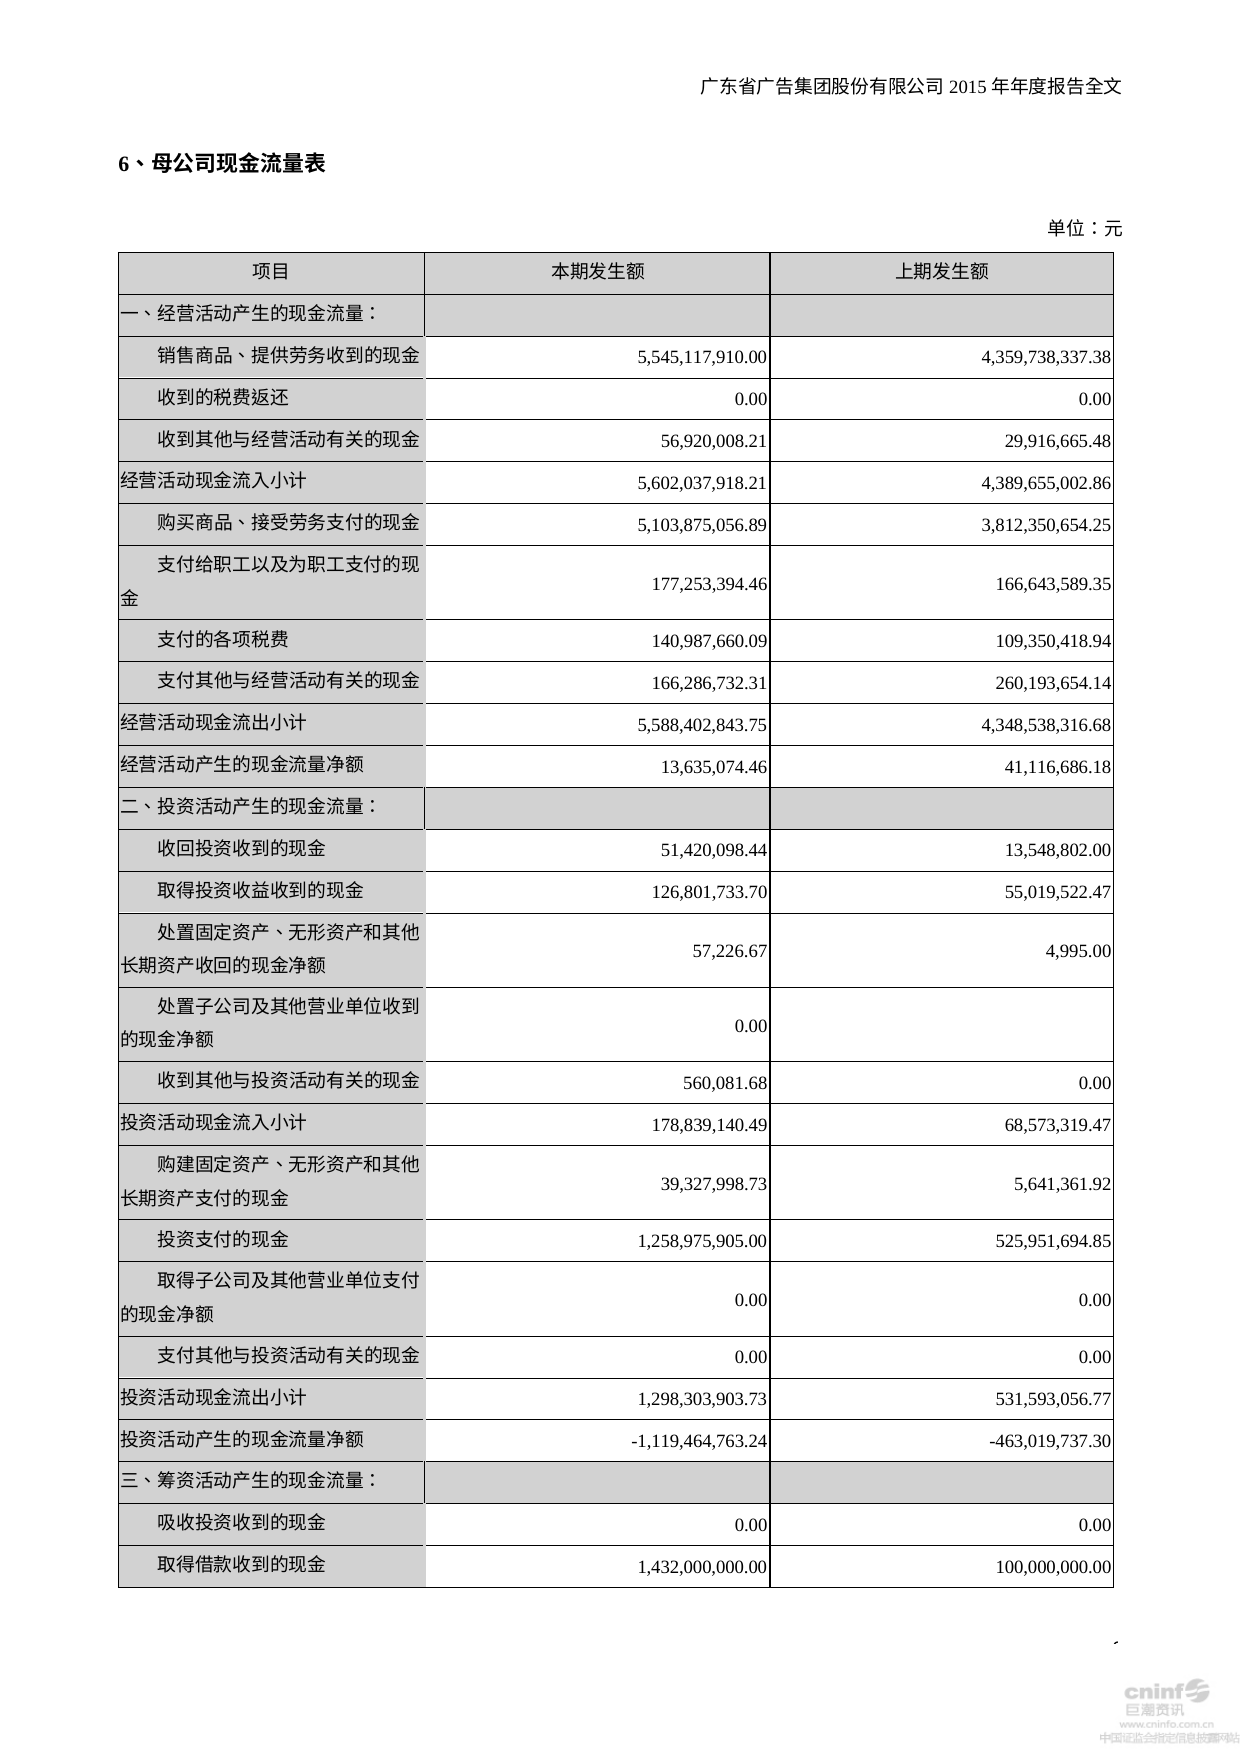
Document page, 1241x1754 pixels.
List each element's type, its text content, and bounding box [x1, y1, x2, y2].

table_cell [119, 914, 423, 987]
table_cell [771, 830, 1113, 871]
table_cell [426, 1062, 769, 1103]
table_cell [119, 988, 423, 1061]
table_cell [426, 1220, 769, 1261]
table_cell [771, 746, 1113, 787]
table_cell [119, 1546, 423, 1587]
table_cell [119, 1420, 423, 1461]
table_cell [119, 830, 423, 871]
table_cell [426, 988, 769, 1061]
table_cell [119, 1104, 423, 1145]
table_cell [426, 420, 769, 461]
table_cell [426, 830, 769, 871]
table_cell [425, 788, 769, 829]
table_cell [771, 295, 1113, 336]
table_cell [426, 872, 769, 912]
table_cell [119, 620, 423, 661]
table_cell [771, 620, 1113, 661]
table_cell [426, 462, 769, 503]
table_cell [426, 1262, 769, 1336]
subtitle 6、母公司现金流量表 [118, 148, 1122, 178]
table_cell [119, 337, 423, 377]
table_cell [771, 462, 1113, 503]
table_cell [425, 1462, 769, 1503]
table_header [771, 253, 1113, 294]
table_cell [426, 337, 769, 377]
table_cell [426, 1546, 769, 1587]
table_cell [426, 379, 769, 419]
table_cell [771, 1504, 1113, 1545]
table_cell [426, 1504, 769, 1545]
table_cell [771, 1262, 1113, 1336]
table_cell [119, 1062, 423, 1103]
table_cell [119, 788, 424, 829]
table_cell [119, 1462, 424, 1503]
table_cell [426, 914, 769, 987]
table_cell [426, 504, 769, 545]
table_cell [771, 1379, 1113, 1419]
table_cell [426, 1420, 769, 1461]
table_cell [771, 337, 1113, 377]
picture [1099, 1673, 1241, 1754]
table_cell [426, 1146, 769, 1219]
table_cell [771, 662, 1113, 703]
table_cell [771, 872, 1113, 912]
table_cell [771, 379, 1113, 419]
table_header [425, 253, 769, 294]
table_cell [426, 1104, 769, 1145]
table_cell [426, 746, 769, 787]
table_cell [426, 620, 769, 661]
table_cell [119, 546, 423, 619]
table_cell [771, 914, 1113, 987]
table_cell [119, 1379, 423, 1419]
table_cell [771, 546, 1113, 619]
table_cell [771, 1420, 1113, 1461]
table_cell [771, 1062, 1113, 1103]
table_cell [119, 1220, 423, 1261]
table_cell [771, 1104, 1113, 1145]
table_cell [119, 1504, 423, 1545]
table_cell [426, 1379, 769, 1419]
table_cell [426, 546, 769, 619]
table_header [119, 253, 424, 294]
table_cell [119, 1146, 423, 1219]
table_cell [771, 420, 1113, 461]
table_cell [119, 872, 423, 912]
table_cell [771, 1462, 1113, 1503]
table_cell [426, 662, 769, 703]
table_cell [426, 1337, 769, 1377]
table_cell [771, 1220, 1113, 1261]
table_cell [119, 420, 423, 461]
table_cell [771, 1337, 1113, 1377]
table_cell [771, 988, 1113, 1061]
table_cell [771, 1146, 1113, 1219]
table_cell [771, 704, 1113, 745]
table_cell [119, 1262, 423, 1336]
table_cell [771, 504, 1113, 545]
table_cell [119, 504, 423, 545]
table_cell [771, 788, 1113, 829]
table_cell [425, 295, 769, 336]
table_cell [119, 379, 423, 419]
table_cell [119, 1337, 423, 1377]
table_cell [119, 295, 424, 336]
text 单位：元 [102, 215, 1122, 241]
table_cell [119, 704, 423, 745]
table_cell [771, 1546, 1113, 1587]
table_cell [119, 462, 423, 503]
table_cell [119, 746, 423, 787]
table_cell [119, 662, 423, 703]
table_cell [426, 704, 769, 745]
